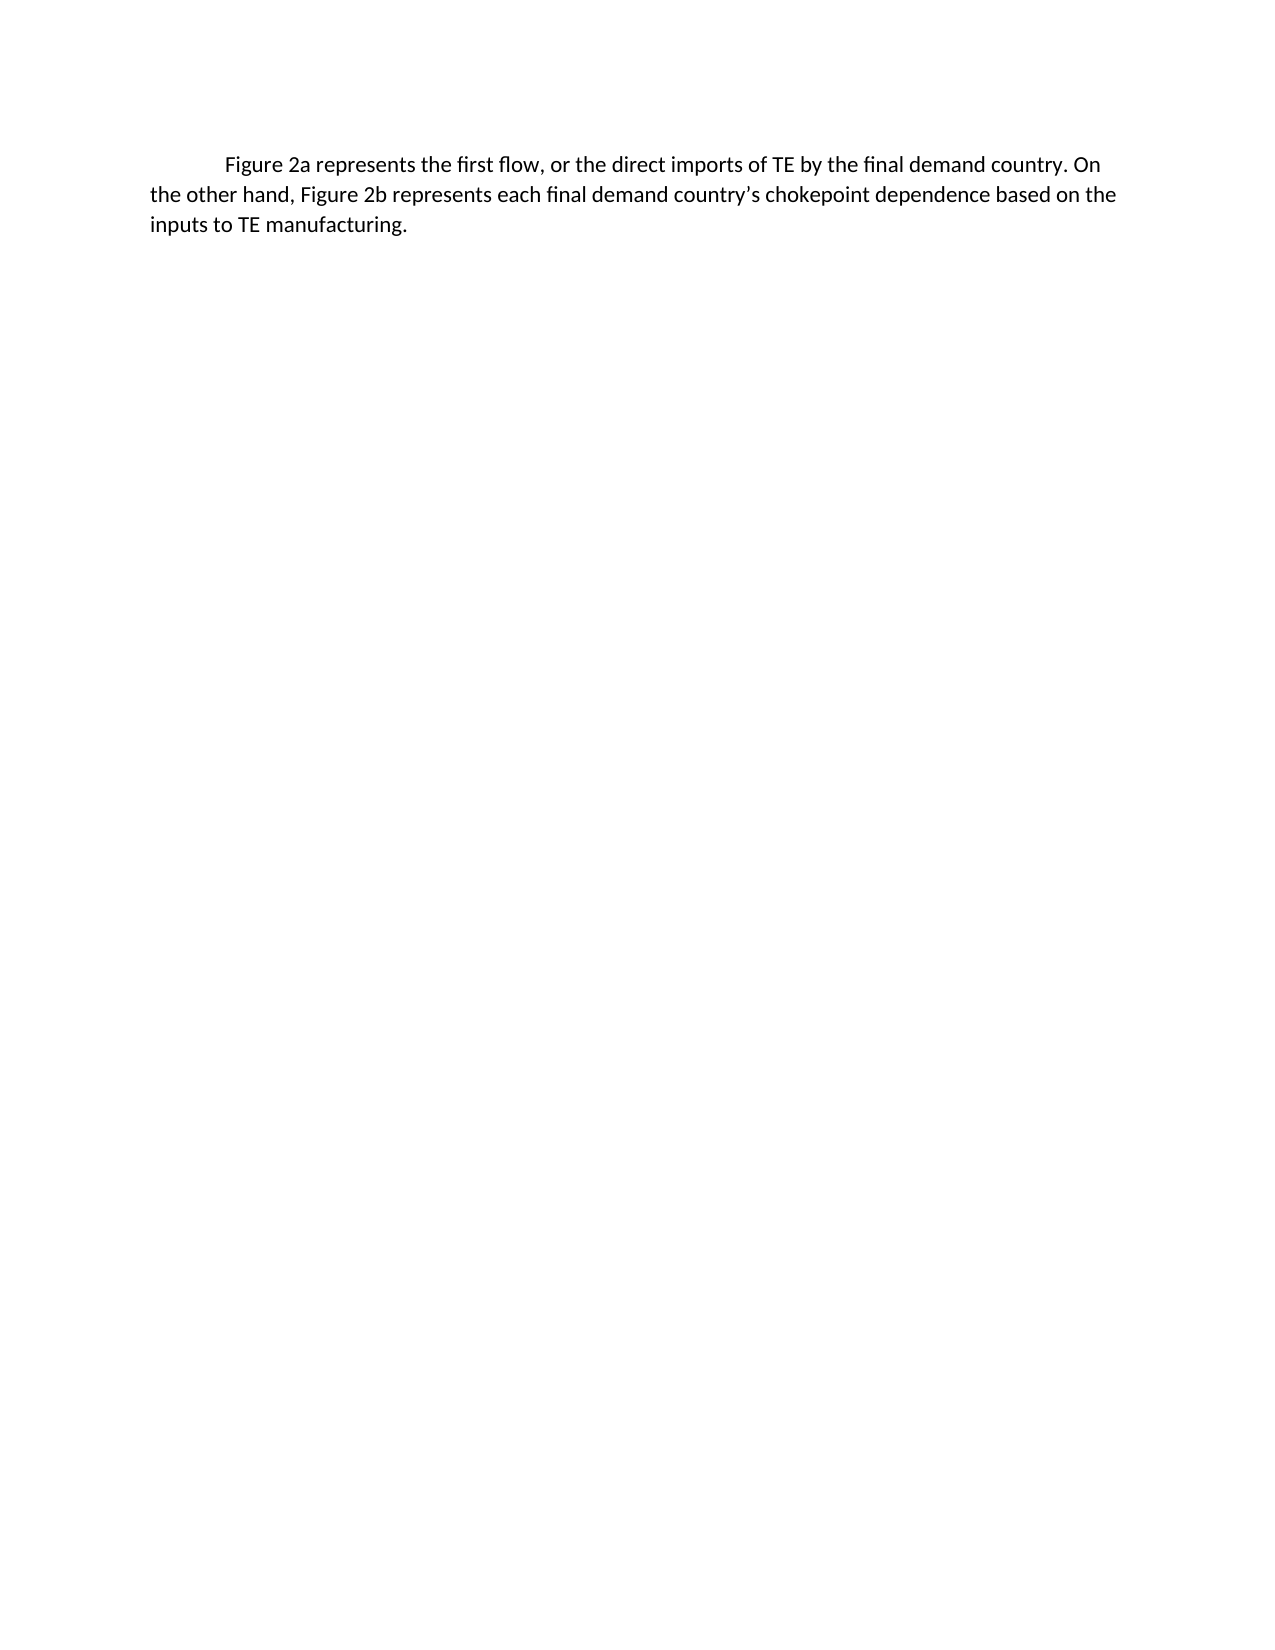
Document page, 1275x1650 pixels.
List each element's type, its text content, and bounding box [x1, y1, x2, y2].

text Figure 2a represents the first flow, or the direct imports of TE by the final demand country. On the other hand, Figure 2b represents each final demand country’s chokepoint dependence based on the inputs to TE manufacturing. [150, 150, 1125, 238]
